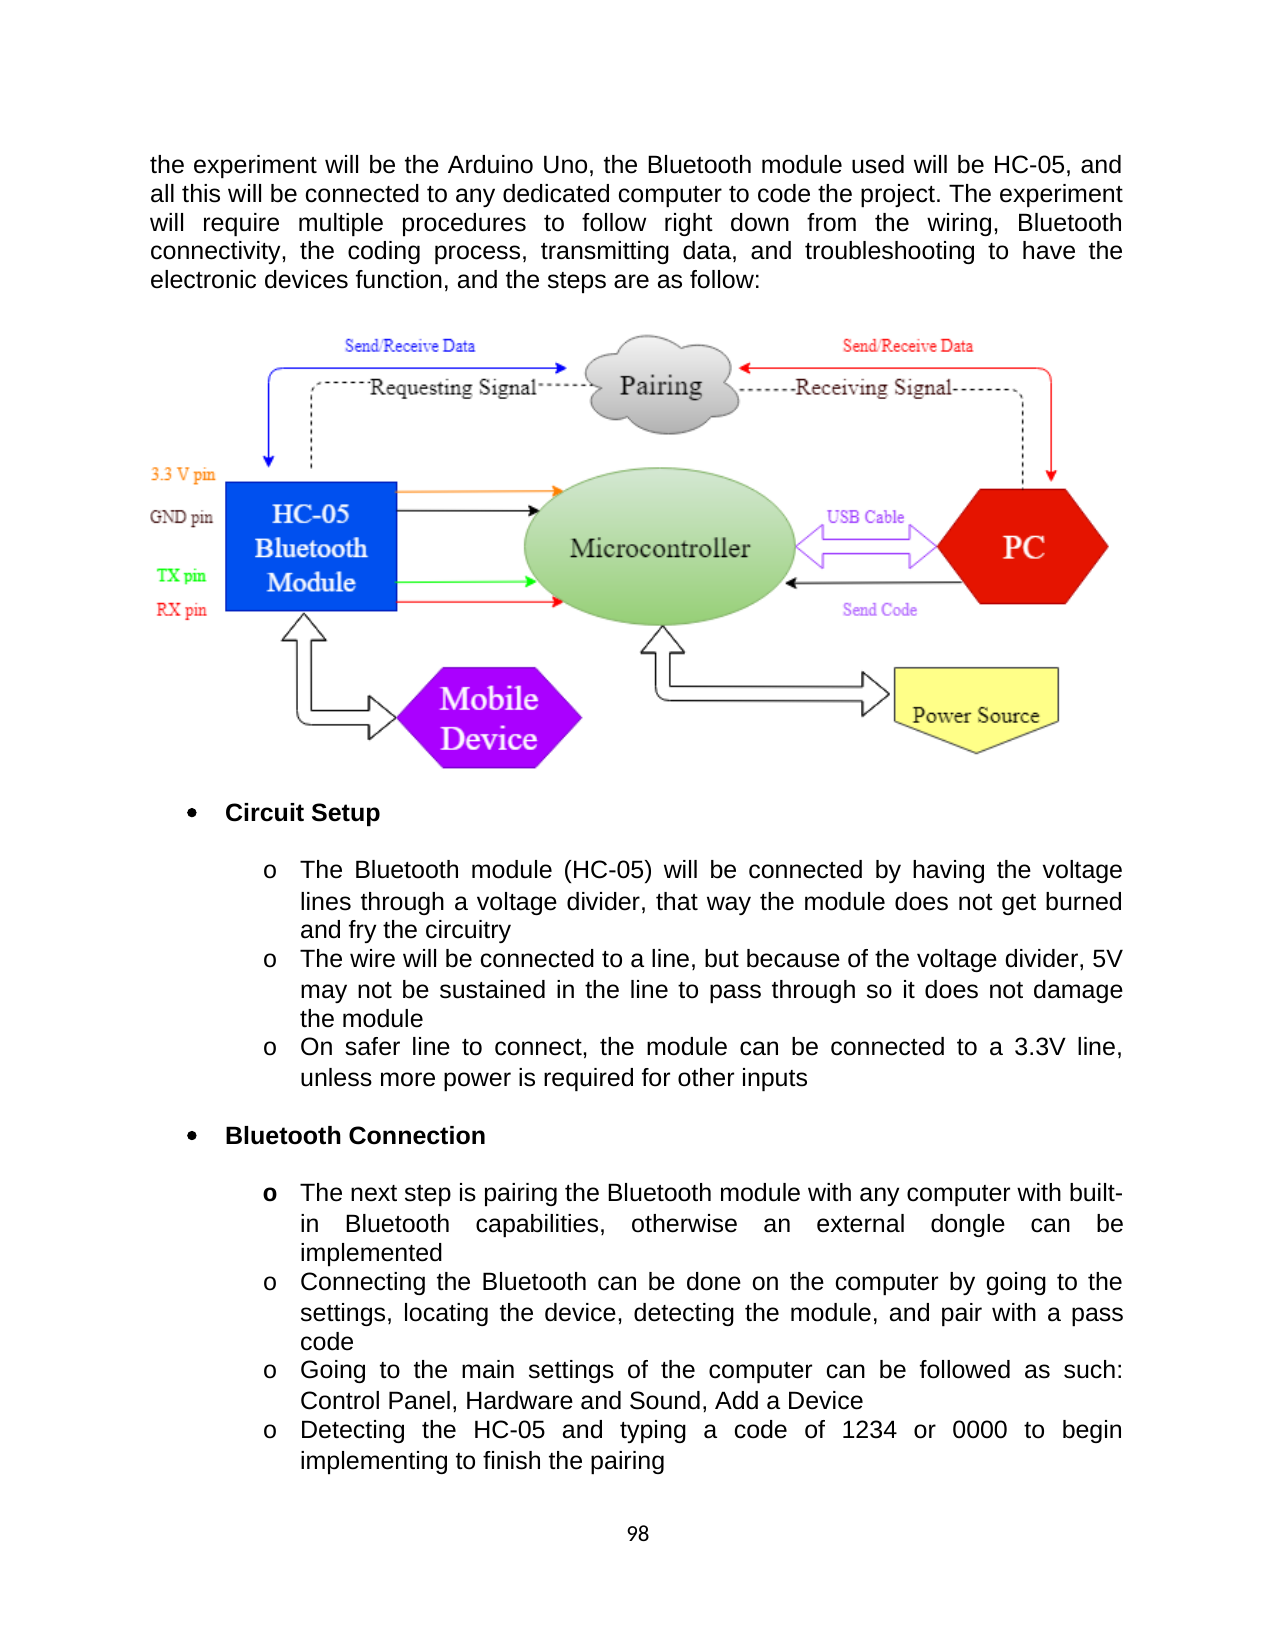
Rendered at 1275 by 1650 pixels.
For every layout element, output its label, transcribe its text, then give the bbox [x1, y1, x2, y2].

picture [150, 322, 1109, 770]
list Circuit Setup [187, 798, 1125, 827]
list The next step is pairing the Bluetooth module with any computer with built-in Bluetooth capabilities, otherwise an external dongle can be implemented [262, 1178, 1125, 1267]
list Bluetooth Connection [187, 1121, 1125, 1150]
list Going to the main settings of the computer can be followed as such: Control Panel, Hardware and Sound, Add a Device [262, 1355, 1125, 1415]
list Connecting the Bluetooth can be done on the computer by going to the settings, locating the device, detecting the module, and pair with a pass code [262, 1267, 1125, 1355]
list The Bluetooth module (HC-05) will be connected by having the voltage lines through a voltage divider, that way the module does not get burned and fry the circuitry [262, 856, 1125, 944]
list On safer line to connect, the module can be connected to a 3.3V line, unless more power is required for other inputs [262, 1032, 1125, 1092]
list Detecting the HC-05 and typing a code of 1234 or 0000 to begin implementing to finish the pairing [262, 1415, 1125, 1475]
list The wire will be connected to a line, but because of the voltage divider, 5V may not be sustained in the line to pass through so it does not damage the module [262, 944, 1125, 1032]
